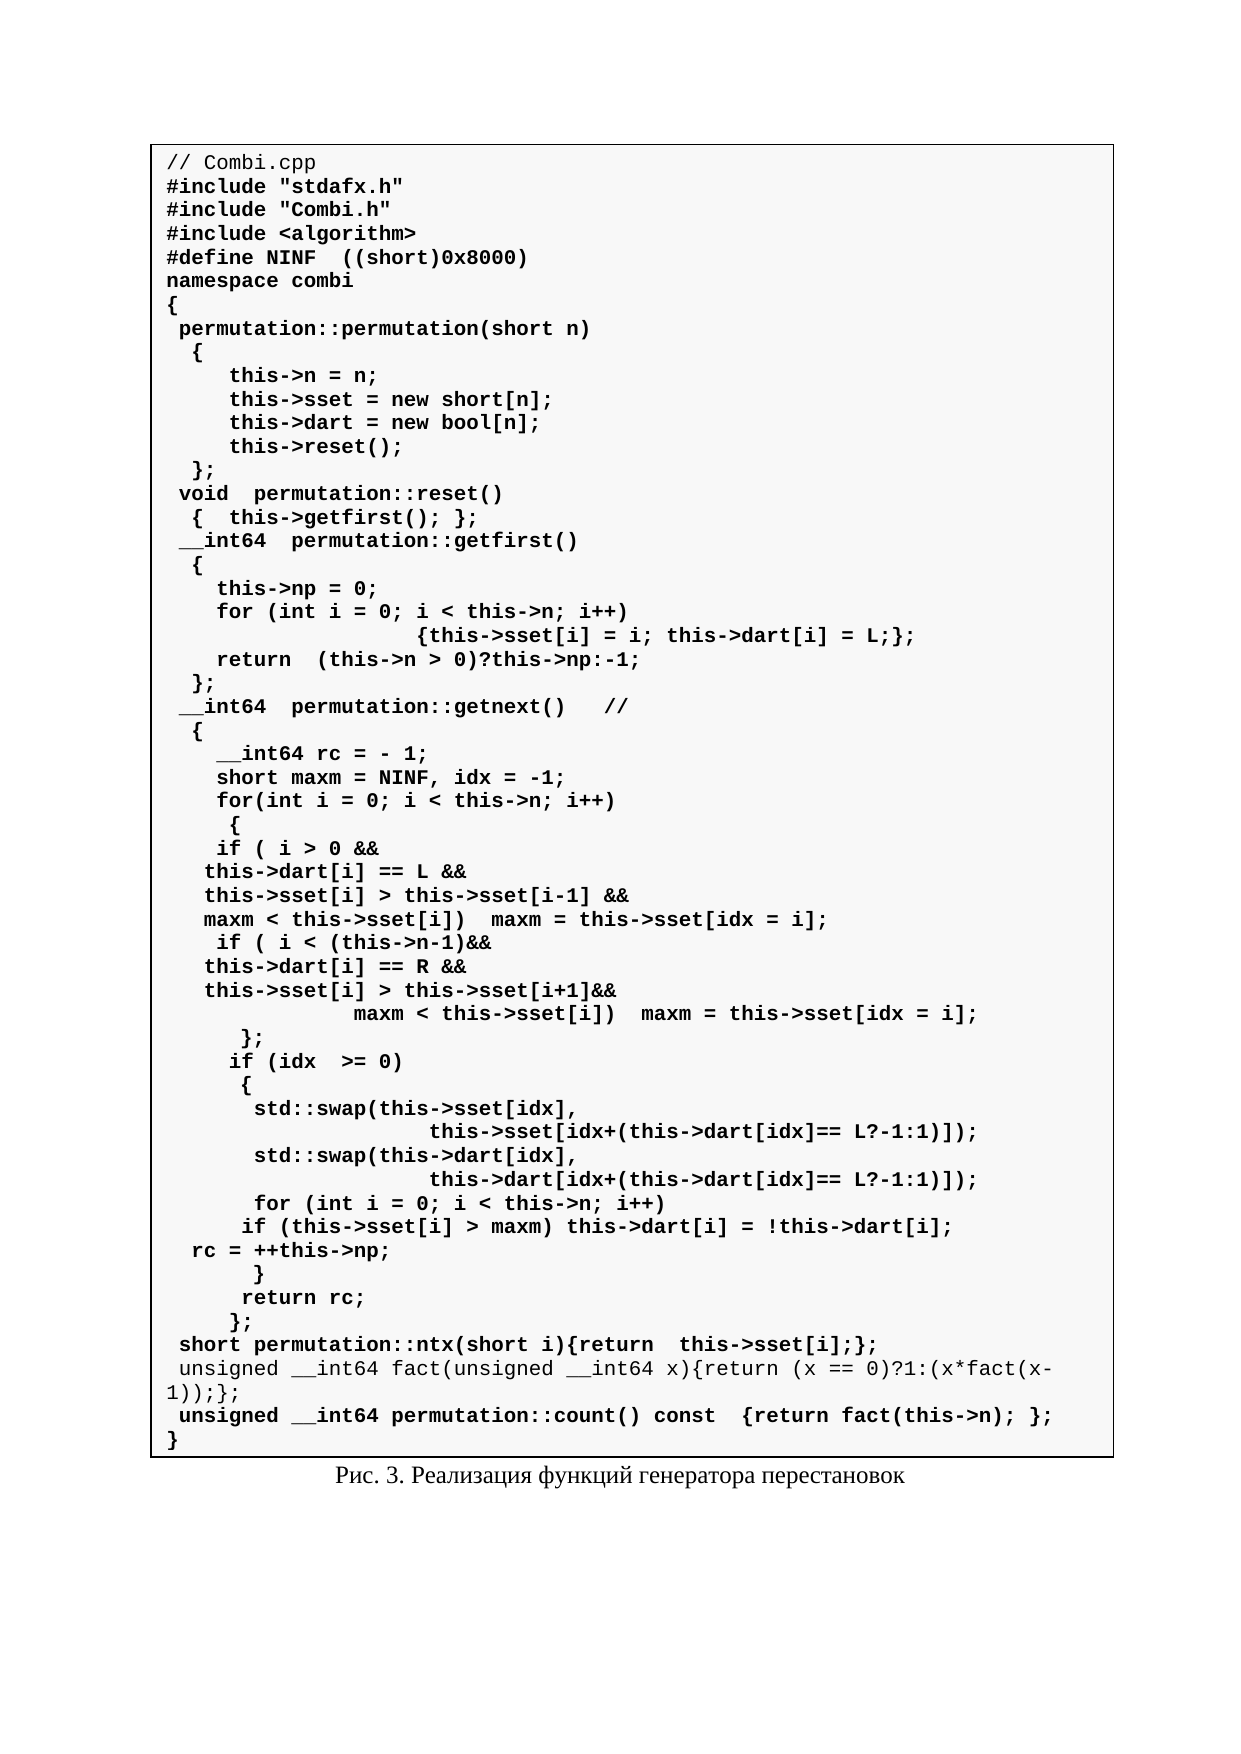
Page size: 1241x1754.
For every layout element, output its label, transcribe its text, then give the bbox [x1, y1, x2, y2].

text Рис. 3. Реализация функций генератора перестановок [150, 1458, 1090, 1489]
